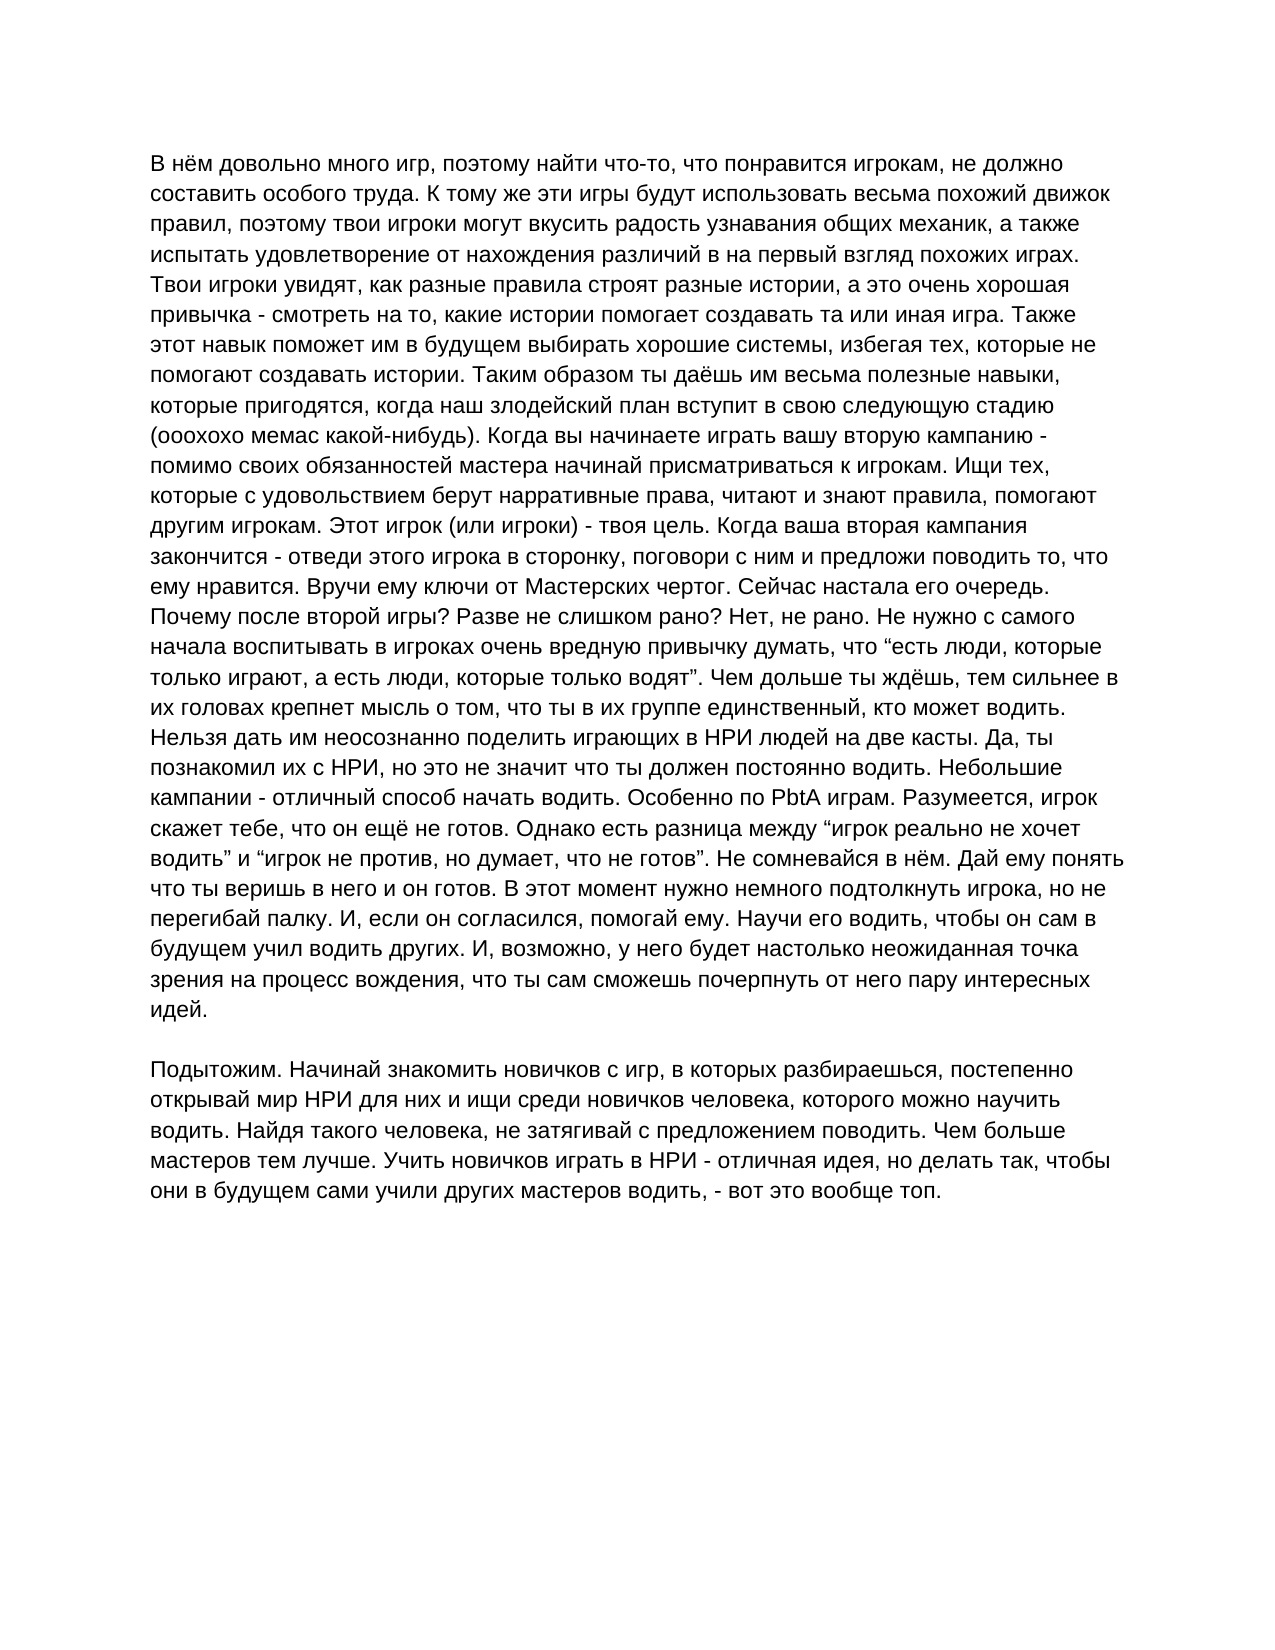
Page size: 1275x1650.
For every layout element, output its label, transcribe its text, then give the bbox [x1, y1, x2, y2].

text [150, 150, 1125, 1022]
text Подытожим. Начинай знакомить новичков с игр, в которых разбираешься, постепенно открывай мир НРИ для них и ищи среди новичков человека, которого можно научить водить. Найдя такого человека, не затягивай с предложением поводить. Чем больше мастеров тем лучше. Учить новичков играть в НРИ - отличная идея, но делать так, чтобы они в будущем сами учили других мастеров водить, - вот это вообще топ. [150, 1056, 1125, 1203]
